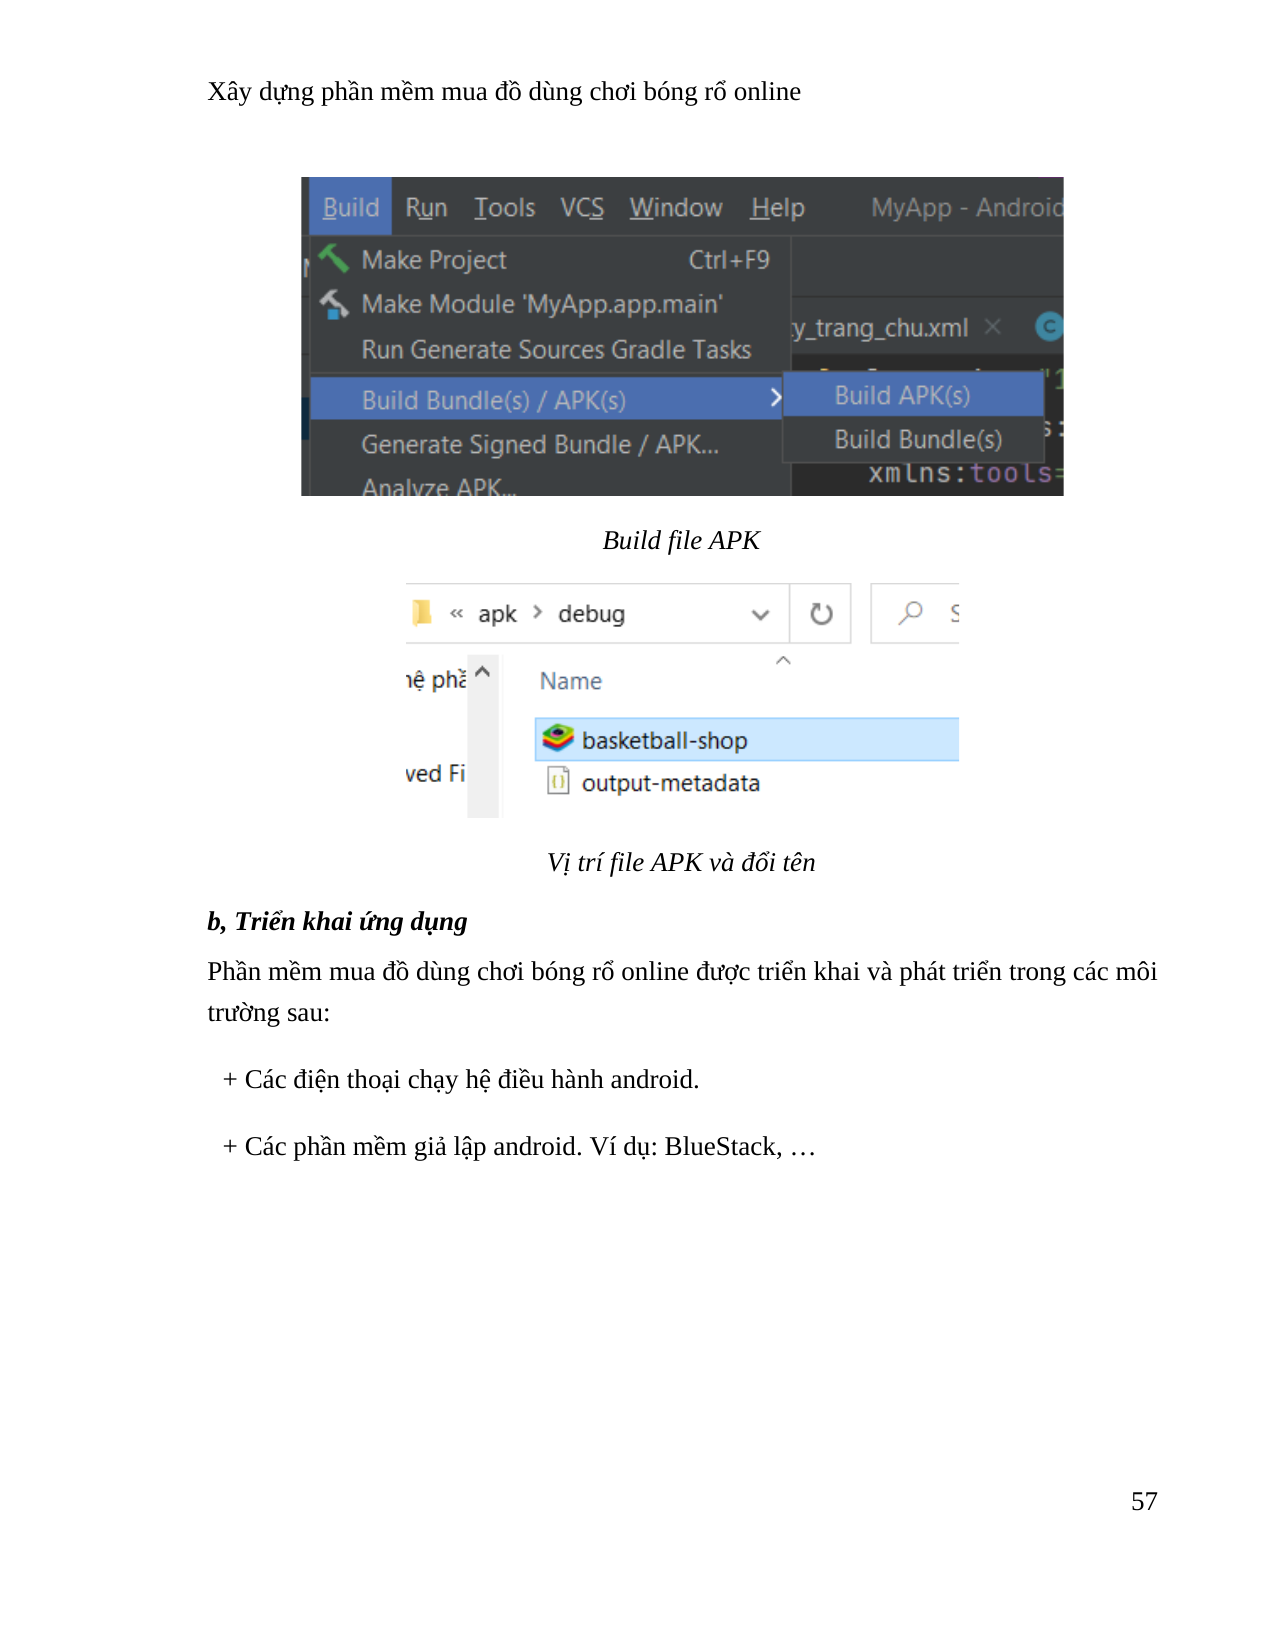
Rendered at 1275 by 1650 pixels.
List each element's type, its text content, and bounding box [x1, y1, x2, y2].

text b, Triển khai ứng dụng [207, 905, 1158, 936]
text Vị trí file APK và đổi tên [207, 846, 1158, 877]
text Build file APK [207, 524, 1158, 555]
text + Các phần mềm giả lập android. Ví dụ: BlueStack, … [222, 1130, 1158, 1161]
picture [406, 583, 960, 818]
picture [301, 177, 1064, 496]
text Phần mềm mua đồ dùng chơi bóng rổ online được triển khai và phát triển trong các môi trường sau: [207, 956, 1158, 1027]
text + Các điện thoại chạy hệ điều hành android. [222, 1063, 1158, 1094]
